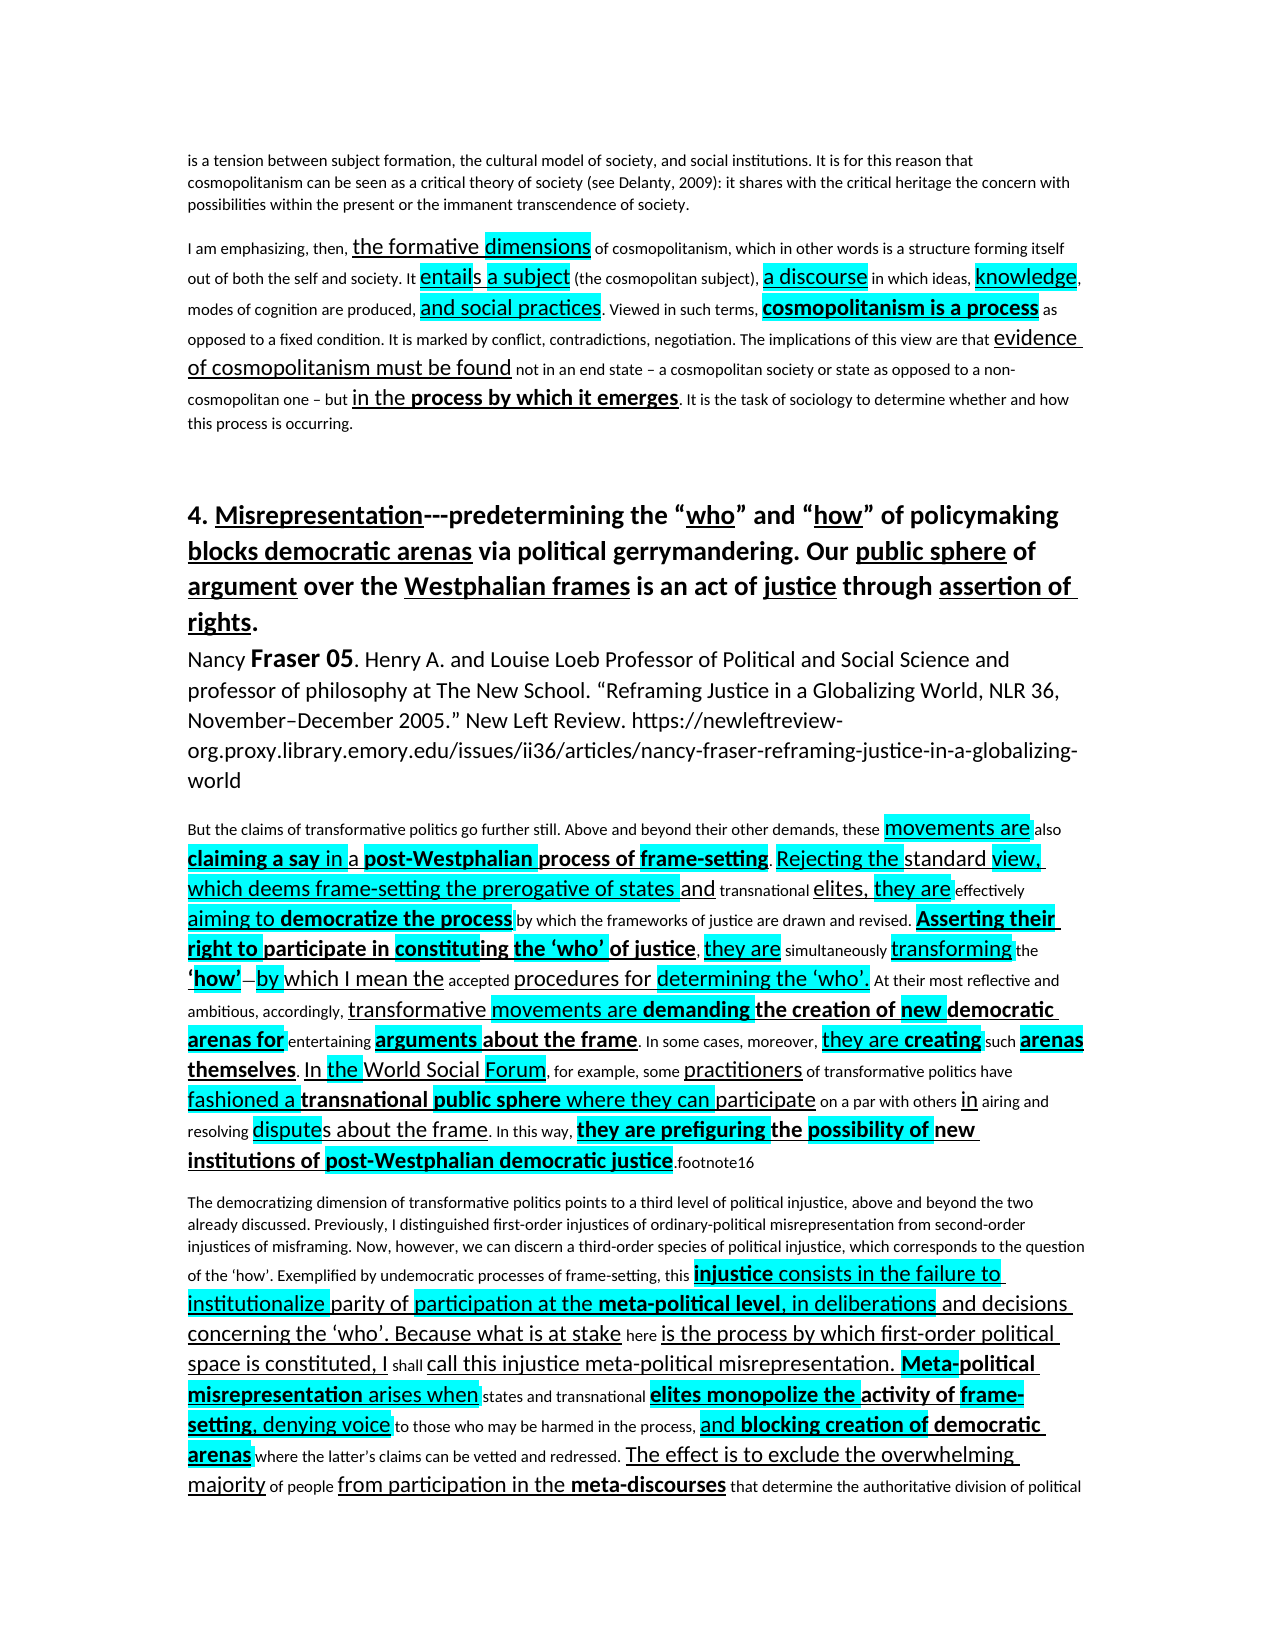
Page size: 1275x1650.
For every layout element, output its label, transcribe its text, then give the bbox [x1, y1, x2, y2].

text Nancy Fraser 05. Henry A. and Louise Loeb Professor of Political and Social Science and professor of philosophy at The New School. “Reframing Justice in a Globalizing World, NLR 36, November–December 2005.” New Left Review. https://newleftreview-org.proxy.library.emory.edu/issues/ii36/articles/nancy-fraser-reframing-justice-in-a-globalizing-world [187, 641, 1087, 795]
text I am emphasizing, then, the formative dimensions of cosmopolitanism, which in other words is a structure forming itself out of both the self and society. It entails a subject (the cosmopolitan subject), a discourse in which ideas, knowledge, modes of cognition are produced, and social practices. Viewed in such terms, cosmopolitanism is a process as opposed to a fixed condition. It is marked by conflict, contradictions, negotiation. The implications of this view are that evidence of cosmopolitanism must be found not in an end state – a cosmopolitan society or state as opposed to a non-cosmopolitan one – but in the process by which it emerges. It is the task of sociology to determine whether and how this process is occurring. [187, 232, 1087, 433]
text But the claims of transformative politics go further still. Above and beyond their other demands, these movements are also claiming a say in a post-Westphalian process of frame-setting. Rejecting the standard view, which deems frame-setting the prerogative of states and transnational elites, they are effectively aiming to democratize the process by which the frameworks of justice are drawn and revised. Asserting their right to participate in constituting the ‘who’ of justice, they are simultaneously transforming the ‘how’—by which I mean the accepted procedures for determining the ‘who’. At their most reflective and ambitious, accordingly, transformative movements are demanding the creation of new democratic arenas for entertaining arguments about the frame. In some cases, moreover, they are creating such arenas themselves. In the World Social Forum, for example, some practitioners of transformative politics have fashioned a transnational public sphere where they can participate on a par with others in airing and resolving disputes about the frame. In this way, they are prefiguring the possibility of new institutions of post-Westphalian democratic justice.footnote16 [187, 813, 1087, 1174]
subtitle 4. Misrepresentation---predetermining the “who” and “how” of policymaking blocks democratic arenas via political gerrymandering. Our public sphere of argument over the Westphalian frames is an act of justice through assertion of rights. [187, 498, 1087, 638]
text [187, 150, 1087, 214]
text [187, 1193, 1087, 1498]
